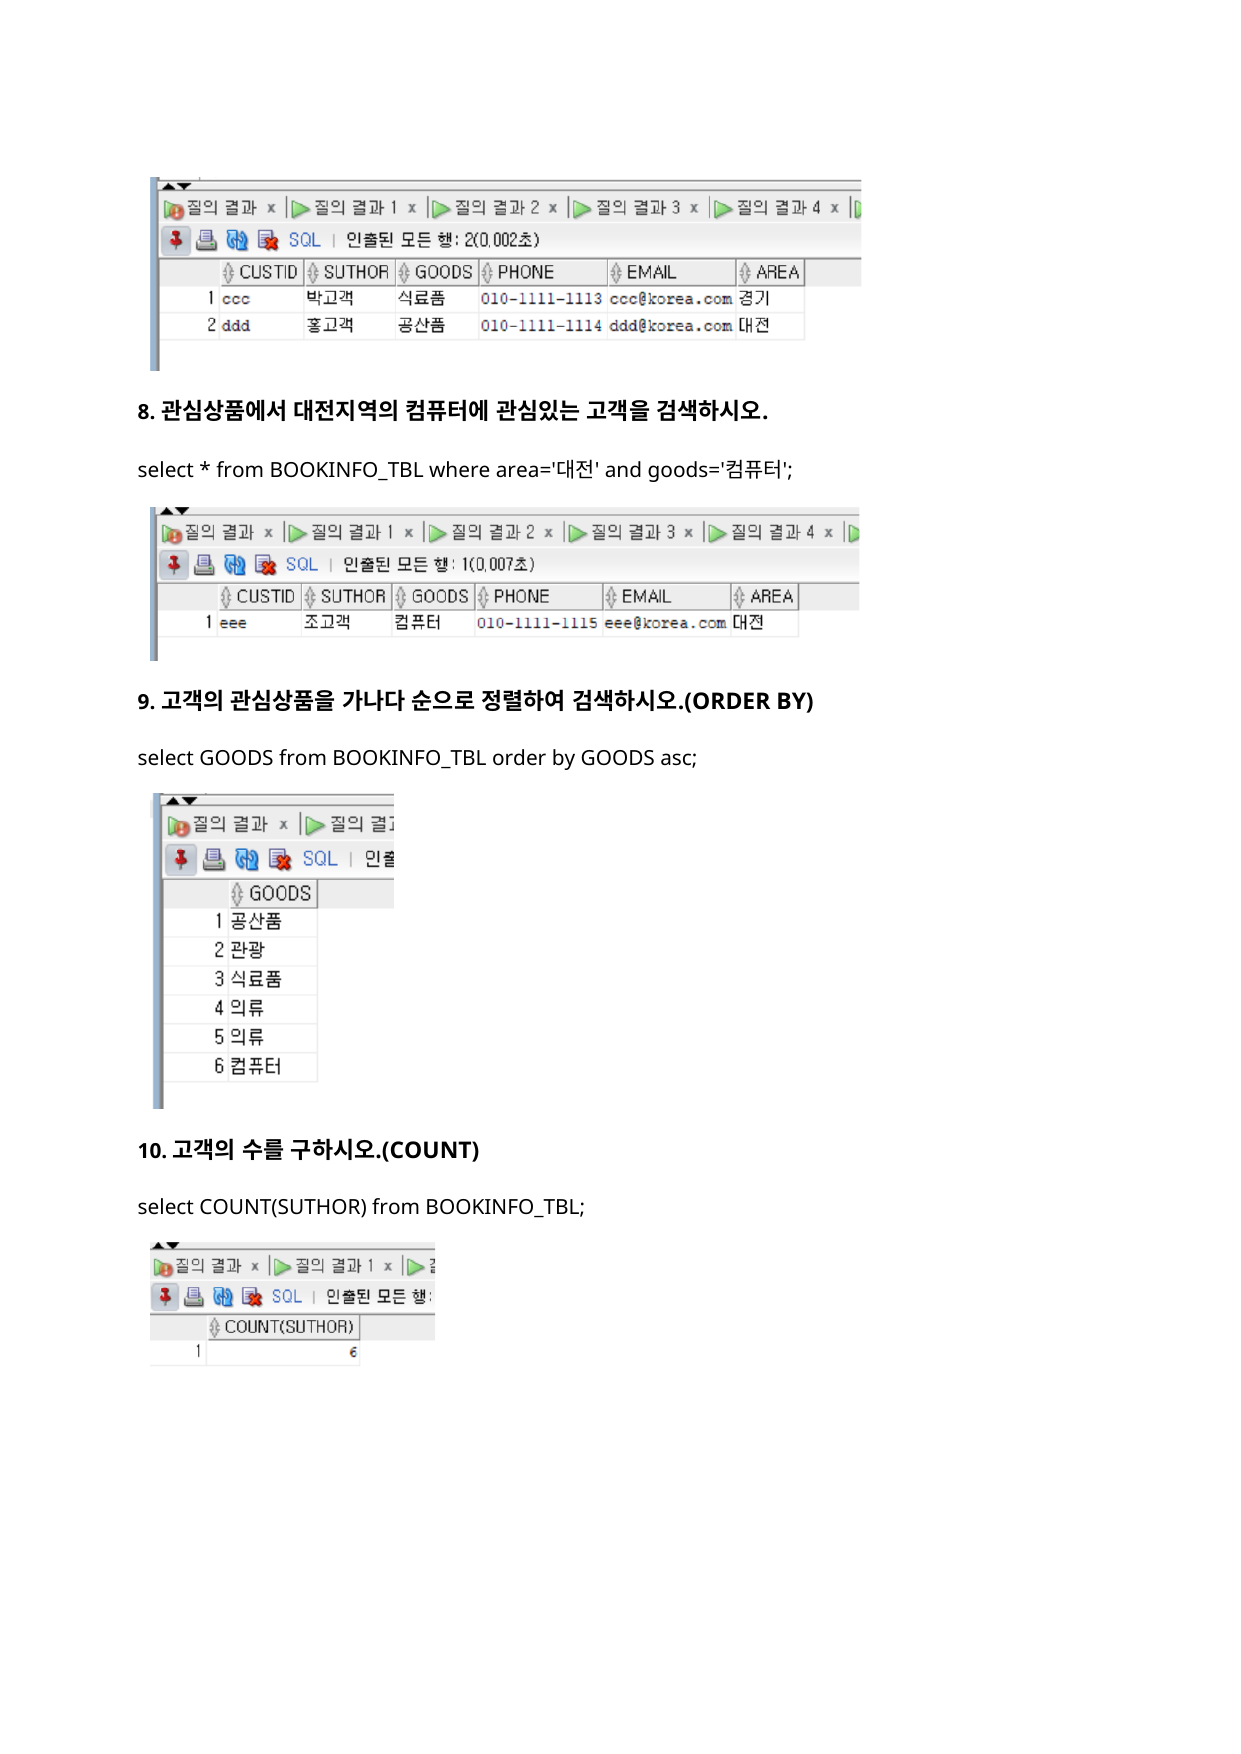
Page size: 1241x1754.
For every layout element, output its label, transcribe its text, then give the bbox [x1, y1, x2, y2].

text select * from BOOKINFO_TBL where area='대전' and goods='컴퓨터'; [137, 453, 1090, 483]
list 고객의 수를 구하시오.(COUNT) [137, 1132, 1090, 1165]
text select GOODS from BOOKINFO_TBL order by GOODS asc; [137, 743, 1090, 771]
text select COUNT(SUTHOR) from BOOKINFO_TBL; [137, 1192, 1090, 1220]
picture [150, 793, 394, 1109]
picture [150, 1242, 436, 1383]
list 관심상품에서 대전지역의 컴퓨터에 관심있는 고객을 검색하시오. [137, 393, 1090, 426]
picture [150, 507, 860, 661]
list 고객의 관심상품을 가나다 순으로 정렬하여 검색하시오.(ORDER BY) [137, 683, 1090, 716]
picture [150, 177, 862, 371]
